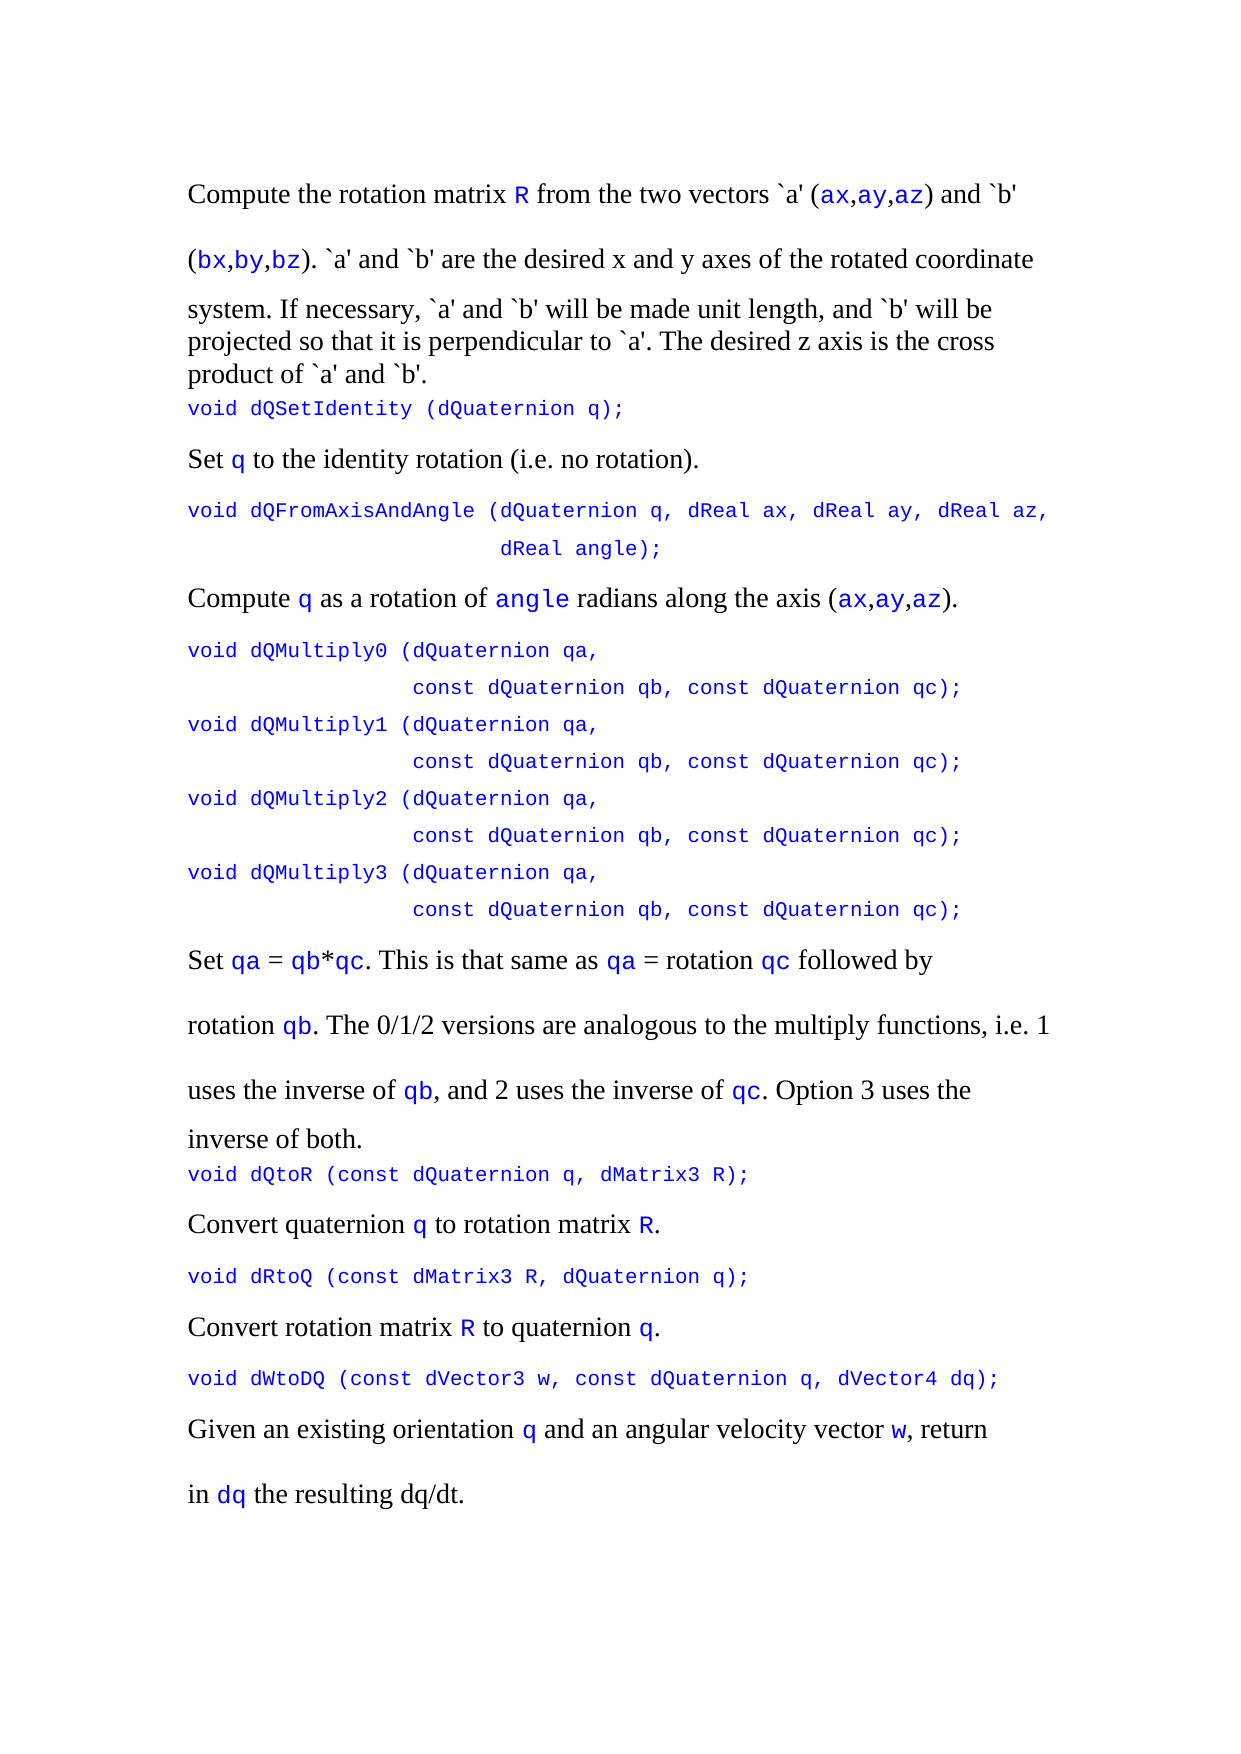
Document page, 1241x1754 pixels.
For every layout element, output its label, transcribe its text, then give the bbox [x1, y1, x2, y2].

text void dQMultiply2 (dQuaternion qa, [187, 784, 1053, 816]
text const dQuaternion qb, const dQuaternion qc); [187, 821, 1053, 853]
text void dQMultiply0 (dQuaternion qa, [187, 635, 1053, 668]
text const dQuaternion qb, const dQuaternion qc); [187, 895, 1053, 927]
text dReal angle); [187, 533, 1053, 566]
text const dQuaternion qb, const dQuaternion qc); [187, 672, 1053, 705]
text Set q to the identity rotation (i.e. no rotation). [187, 427, 1053, 492]
text const dQuaternion qb, const dQuaternion qc); [187, 747, 1053, 779]
text Compute q as a rotation of angle radians along the axis (ax,ay,az). [187, 566, 1053, 631]
text void dQFromAxisAndAngle (dQuaternion q, dReal ax, dReal ay, dReal az, [187, 496, 1053, 529]
text Convert rotation matrix R to quaternion q. [187, 1294, 1053, 1359]
text void dQSetIdentity (dQuaternion q); [187, 394, 1053, 427]
text Compute the rotation matrix R from the two vectors `a' (ax,ay,az) and `b' (bx,by,bz). `a' and `b' are the desired x and y axes of the rotated coordinate system. If necessary, `a' and `b' will be made unit length, and `b' will be projected so that it is perpendicular to `a'. The desired z axis is the cross product of `a' and `b'. [187, 162, 1053, 389]
text void dWtoDQ (const dVector3 w, const dQuaternion q, dVector4 dq); [187, 1364, 1053, 1396]
text void dQMultiply1 (dQuaternion qa, [187, 709, 1053, 742]
text void dQMultiply3 (dQuaternion qa, [187, 858, 1053, 890]
text Given an existing orientation q and an angular velocity vector w, return in dq the resulting dq/dt. [187, 1396, 1053, 1526]
text Set qa = qb*qc. This is that same as qa = rotation qc followed by rotation qb. The 0/1/2 versions are analogous to the multiply functions, i.e. 1 uses the inverse of qb, and 2 uses the inverse of qc. Option 3 uses the inverse of both. [187, 927, 1053, 1155]
text void dQtoR (const dQuaternion q, dMatrix3 R); [187, 1159, 1053, 1192]
text Convert quaternion q to rotation matrix R. [187, 1192, 1053, 1257]
text void dRtoQ (const dMatrix3 R, dQuaternion q); [187, 1262, 1053, 1294]
